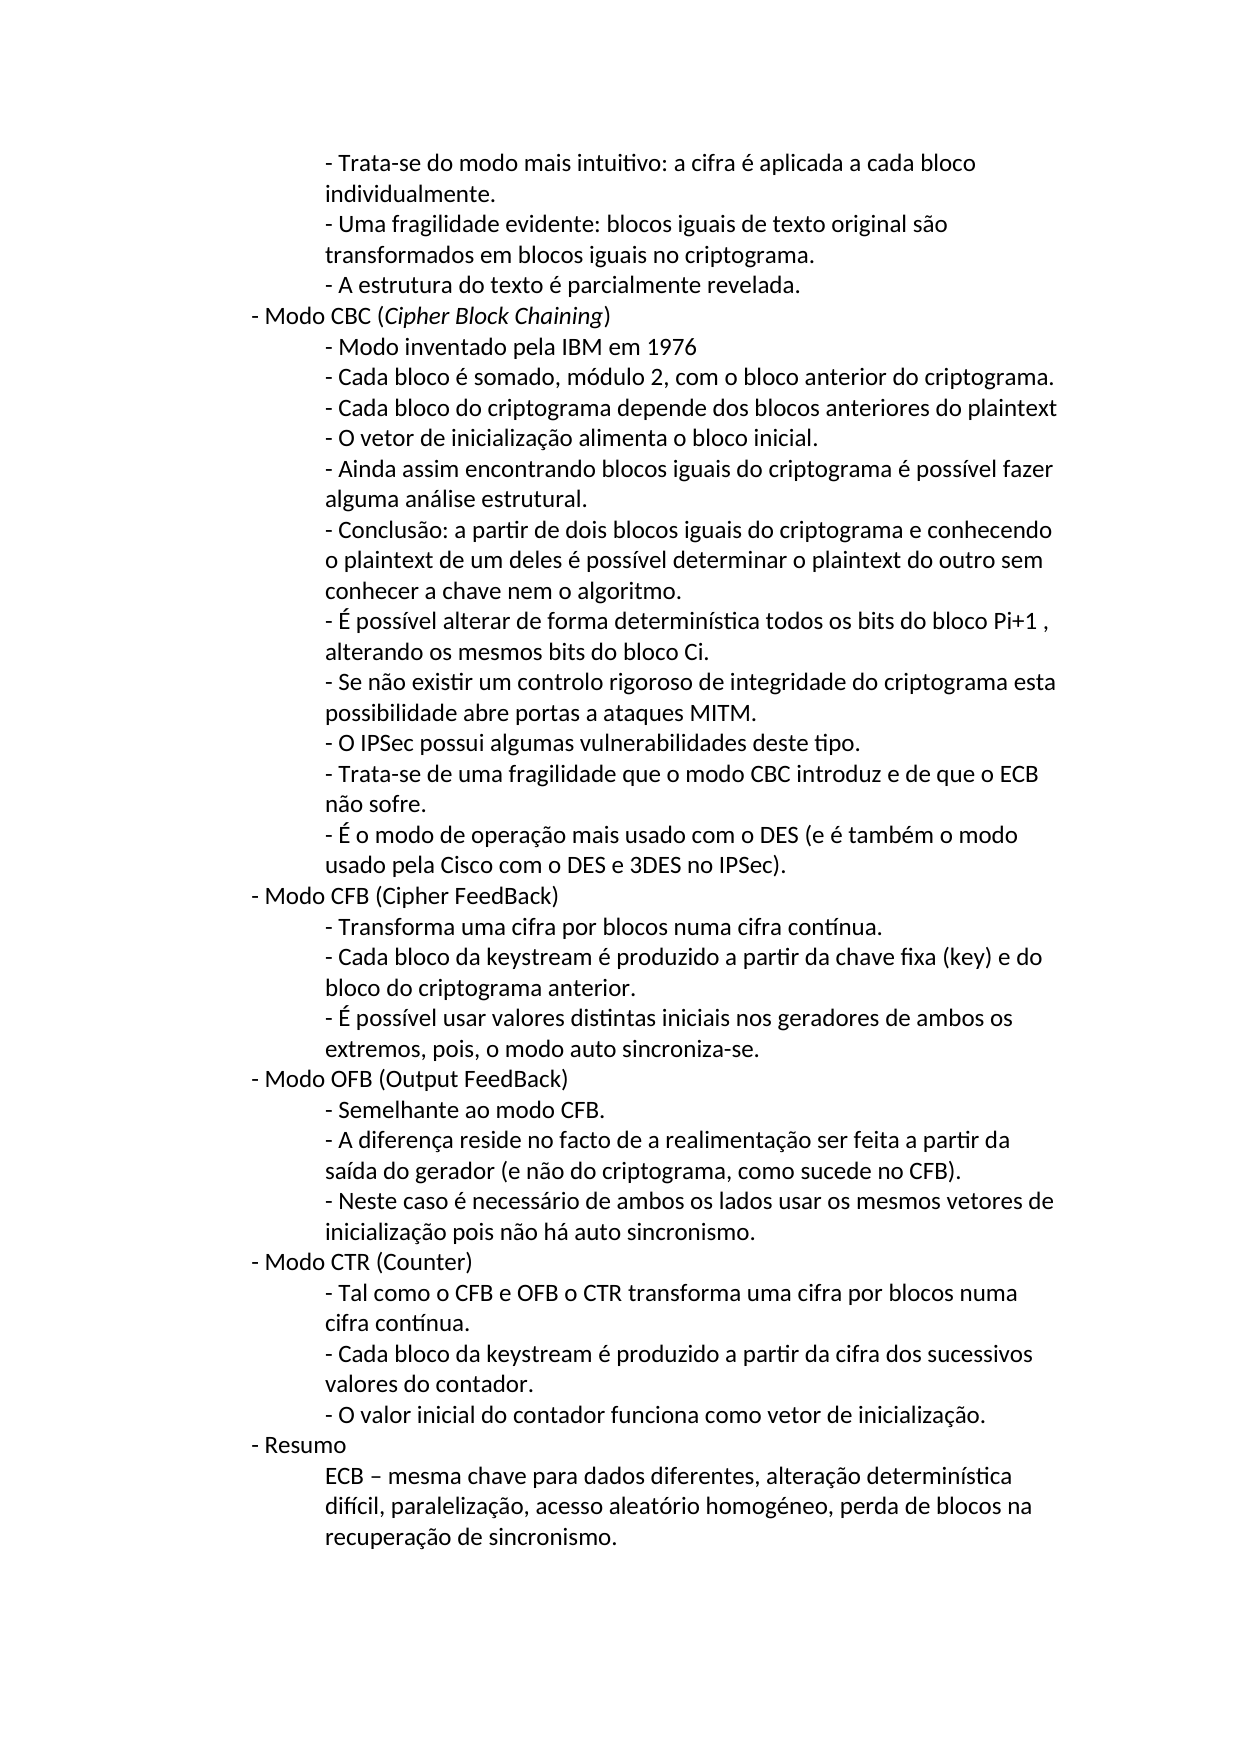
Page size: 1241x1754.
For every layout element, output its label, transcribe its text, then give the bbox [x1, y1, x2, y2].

text - É possível alterar de forma determinística todos os bits do bloco Pi+1 , alterando os mesmos bits do bloco Ci. [177, 605, 1063, 666]
text - Trata-se do modo mais intuitivo: a cifra é aplicada a cada bloco individualmente. [177, 148, 1063, 209]
text - Neste caso é necessário de ambos os lados usar os mesmos vetores de inicialização pois não há auto sincronismo. [177, 1185, 1063, 1246]
text - Cada bloco da keystream é produzido a partir da chave fixa (key) e do bloco do criptograma anterior. [177, 941, 1063, 1002]
text - O valor inicial do contador funciona como vetor de inicialização. [177, 1399, 1063, 1429]
text - Modo inventado pela IBM em 1976 [177, 331, 1063, 361]
text - Modo CBC (Cipher Block Chaining) [177, 300, 1063, 331]
text - Cada bloco do criptograma depende dos blocos anteriores do plaintext [177, 392, 1063, 422]
text - É possível usar valores distintas iniciais nos geradores de ambos os extremos, pois, o modo auto sincroniza-se. [177, 1002, 1063, 1063]
text - Modo CTR (Counter) [177, 1246, 1063, 1277]
text ECB – mesma chave para dados diferentes, alteração determinística difícil, paralelização, acesso aleatório homogéneo, perda de blocos na recuperação de sincronismo. [177, 1460, 1063, 1552]
text - Transforma uma cifra por blocos numa cifra contínua. [177, 911, 1063, 941]
text - Cada bloco da keystream é produzido a partir da cifra dos sucessivos valores do contador. [177, 1338, 1063, 1399]
text - É o modo de operação mais usado com o DES (e é também o modo usado pela Cisco com o DES e 3DES no IPSec). [177, 819, 1063, 880]
text - Ainda assim encontrando blocos iguais do criptograma é possível fazer alguma análise estrutural. [177, 453, 1063, 514]
text - Trata-se de uma fragilidade que o modo CBC introduz e de que o ECB não sofre. [177, 758, 1063, 819]
text - Resumo [177, 1429, 1063, 1460]
text - Tal como o CFB e OFB o CTR transforma uma cifra por blocos numa cifra contínua. [177, 1277, 1063, 1338]
text - O vetor de inicialização alimenta o bloco inicial. [177, 422, 1063, 453]
text - Uma fragilidade evidente: blocos iguais de texto original são transformados em blocos iguais no criptograma. [177, 209, 1063, 270]
text - A estrutura do texto é parcialmente revelada. [177, 270, 1063, 300]
text - Semelhante ao modo CFB. [177, 1094, 1063, 1124]
text - A diferença reside no facto de a realimentação ser feita a partir da saída do gerador (e não do criptograma, como sucede no CFB). [177, 1124, 1063, 1185]
text - O IPSec possui algumas vulnerabilidades deste tipo. [177, 727, 1063, 758]
text - Modo OFB (Output FeedBack) [177, 1063, 1063, 1094]
text - Cada bloco é somado, módulo 2, com o bloco anterior do criptograma. [177, 361, 1063, 392]
text - Se não existir um controlo rigoroso de integridade do criptograma esta possibilidade abre portas a ataques MITM. [177, 666, 1063, 727]
text - Modo CFB (Cipher FeedBack) [177, 880, 1063, 911]
text - Conclusão: a partir de dois blocos iguais do criptograma e conhecendo o plaintext de um deles é possível determinar o plaintext do outro sem conhecer a chave nem o algoritmo. [177, 514, 1063, 605]
